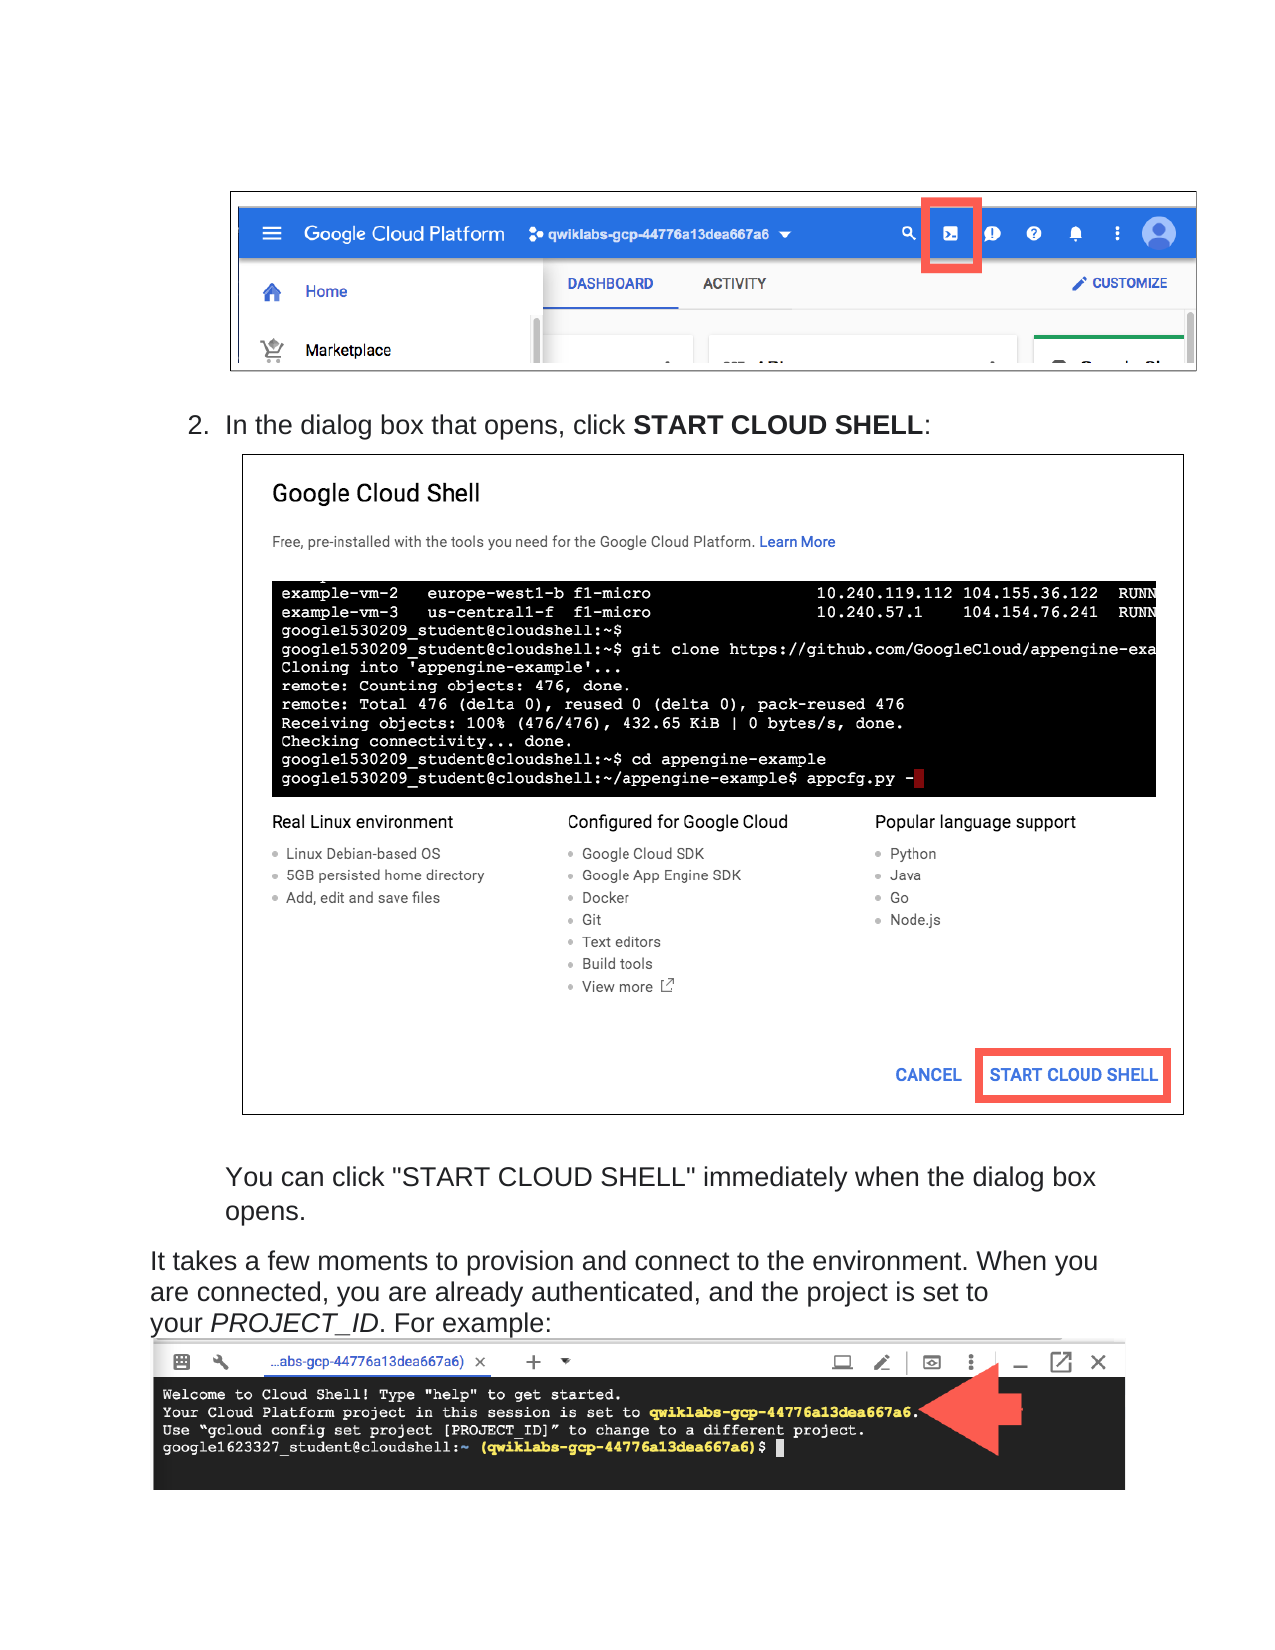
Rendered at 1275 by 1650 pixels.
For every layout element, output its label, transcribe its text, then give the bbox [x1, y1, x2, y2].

picture [225, 150, 1200, 372]
picture [225, 440, 1200, 1124]
text It takes a few moments to provision and connect to the environment. When you are connected, you are already authenticated, and the project is set to your PROJECT_ID. For example: [150, 1245, 1125, 1338]
list In the dialog box that opens, click START CLOUD SHELL: [187, 409, 1125, 440]
text You can click "START CLOUD SHELL" immediately when the dialog box opens. [225, 1161, 1125, 1226]
picture [150, 1338, 1125, 1490]
